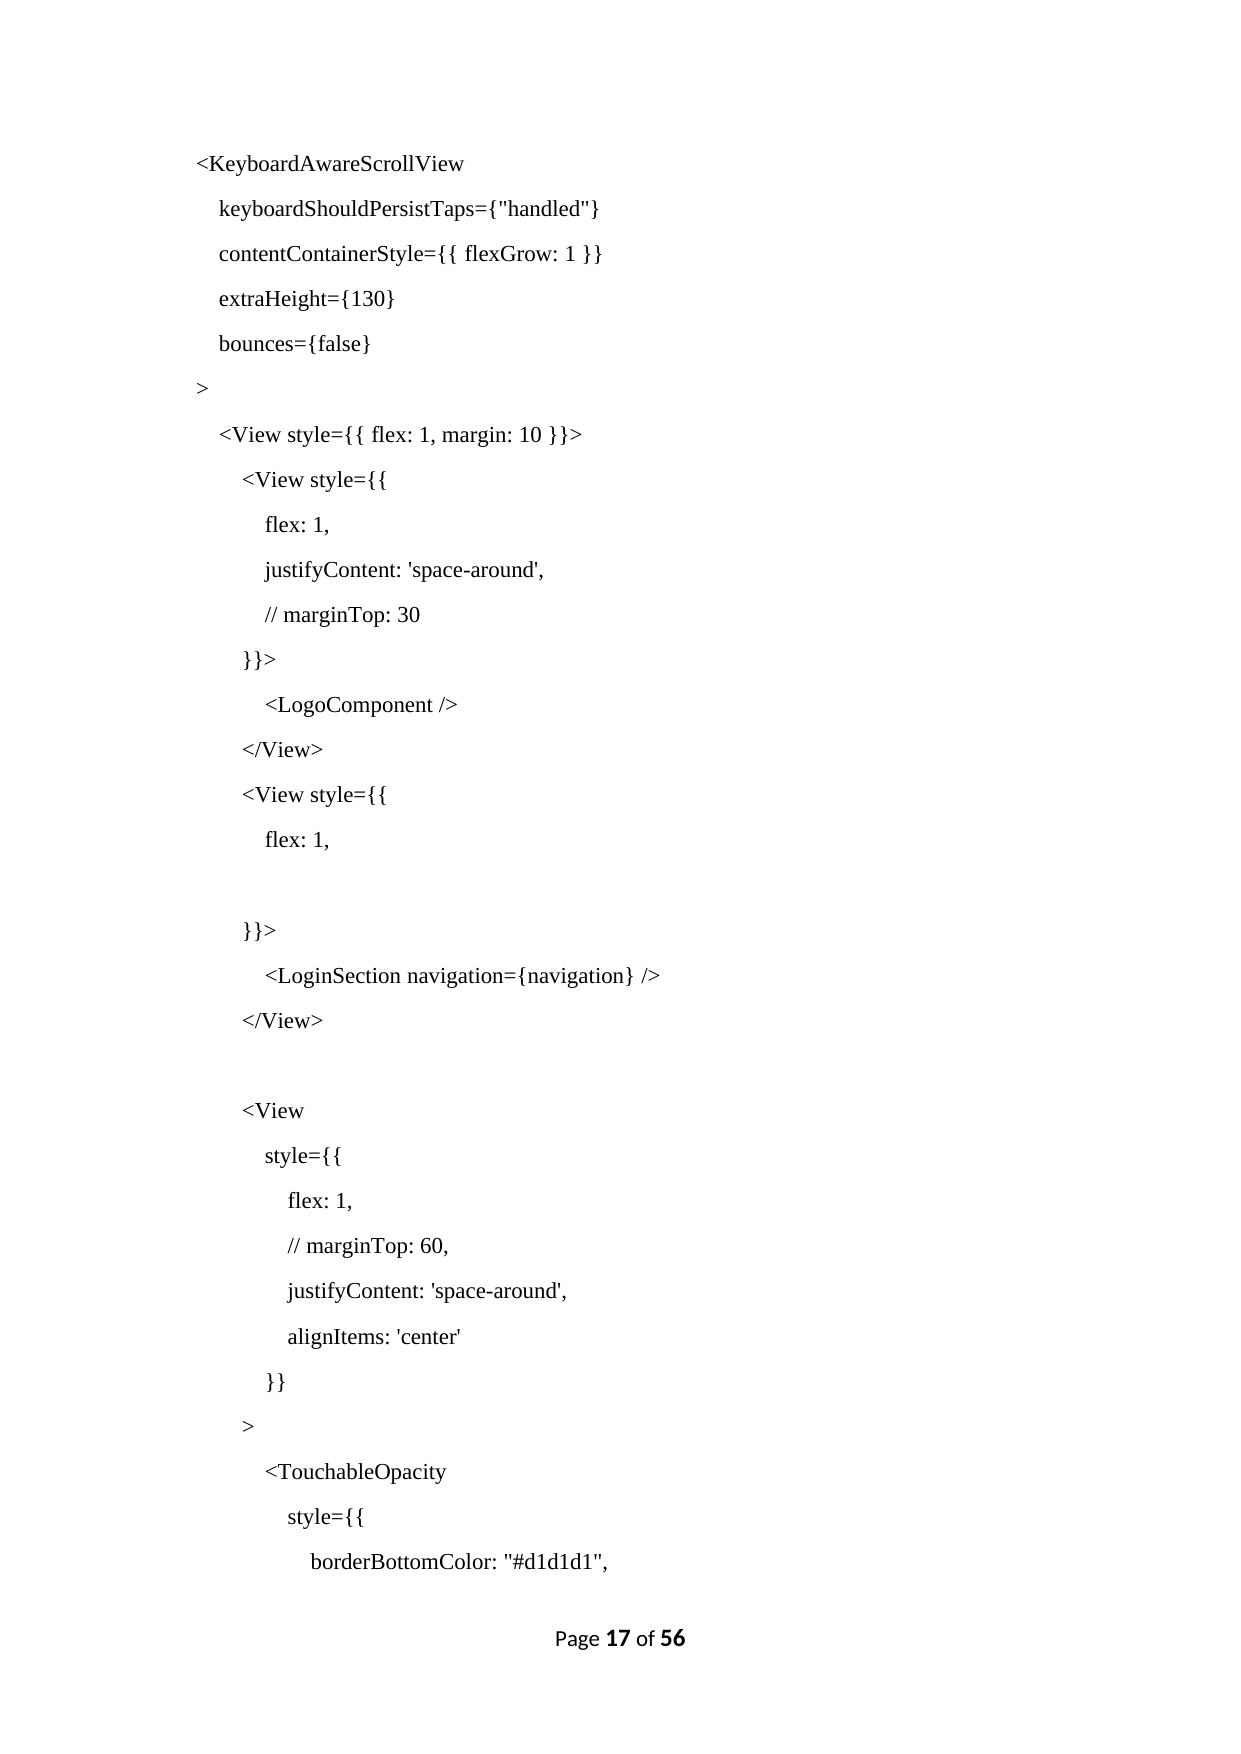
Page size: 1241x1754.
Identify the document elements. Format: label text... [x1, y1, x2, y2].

text // marginTop: 60, [150, 1232, 1090, 1259]
text borderBottomColor: "#d1d1d1", [150, 1548, 1090, 1574]
text <View [150, 1097, 1090, 1123]
text justifyContent: 'space-around', [150, 1278, 1090, 1304]
text extraHeight={130} [150, 285, 1090, 312]
text contentContainerStyle={{ flexGrow: 1 }} [150, 240, 1090, 267]
text > [150, 376, 1090, 402]
text // marginTop: 30 [150, 601, 1090, 627]
text }}> [150, 917, 1090, 943]
text <LoginSection navigation={navigation} /> [150, 962, 1090, 988]
text flex: 1, [150, 511, 1090, 537]
text <TouchableOpacity [150, 1458, 1090, 1484]
text justifyContent: 'space-around', [150, 556, 1090, 582]
text <View style={{ [150, 781, 1090, 808]
text bounces={false} [150, 330, 1090, 357]
text }}> [150, 646, 1090, 672]
text flex: 1, [150, 1187, 1090, 1214]
text }} [150, 1368, 1090, 1394]
text <LogoComponent /> [150, 691, 1090, 718]
text style={{ [150, 1142, 1090, 1169]
text <View style={{ [150, 466, 1090, 492]
text keyboardShouldPersistTaps={"handled"} [150, 195, 1090, 221]
text > [150, 1413, 1090, 1439]
text style={{ [150, 1503, 1090, 1529]
text </View> [150, 736, 1090, 763]
text <View style={{ flex: 1, margin: 10 }}> [150, 421, 1090, 447]
text </View> [150, 1007, 1090, 1033]
text alignItems: 'center' [150, 1323, 1090, 1349]
text <KeyboardAwareScrollView [150, 150, 1090, 176]
text flex: 1, [150, 827, 1090, 853]
